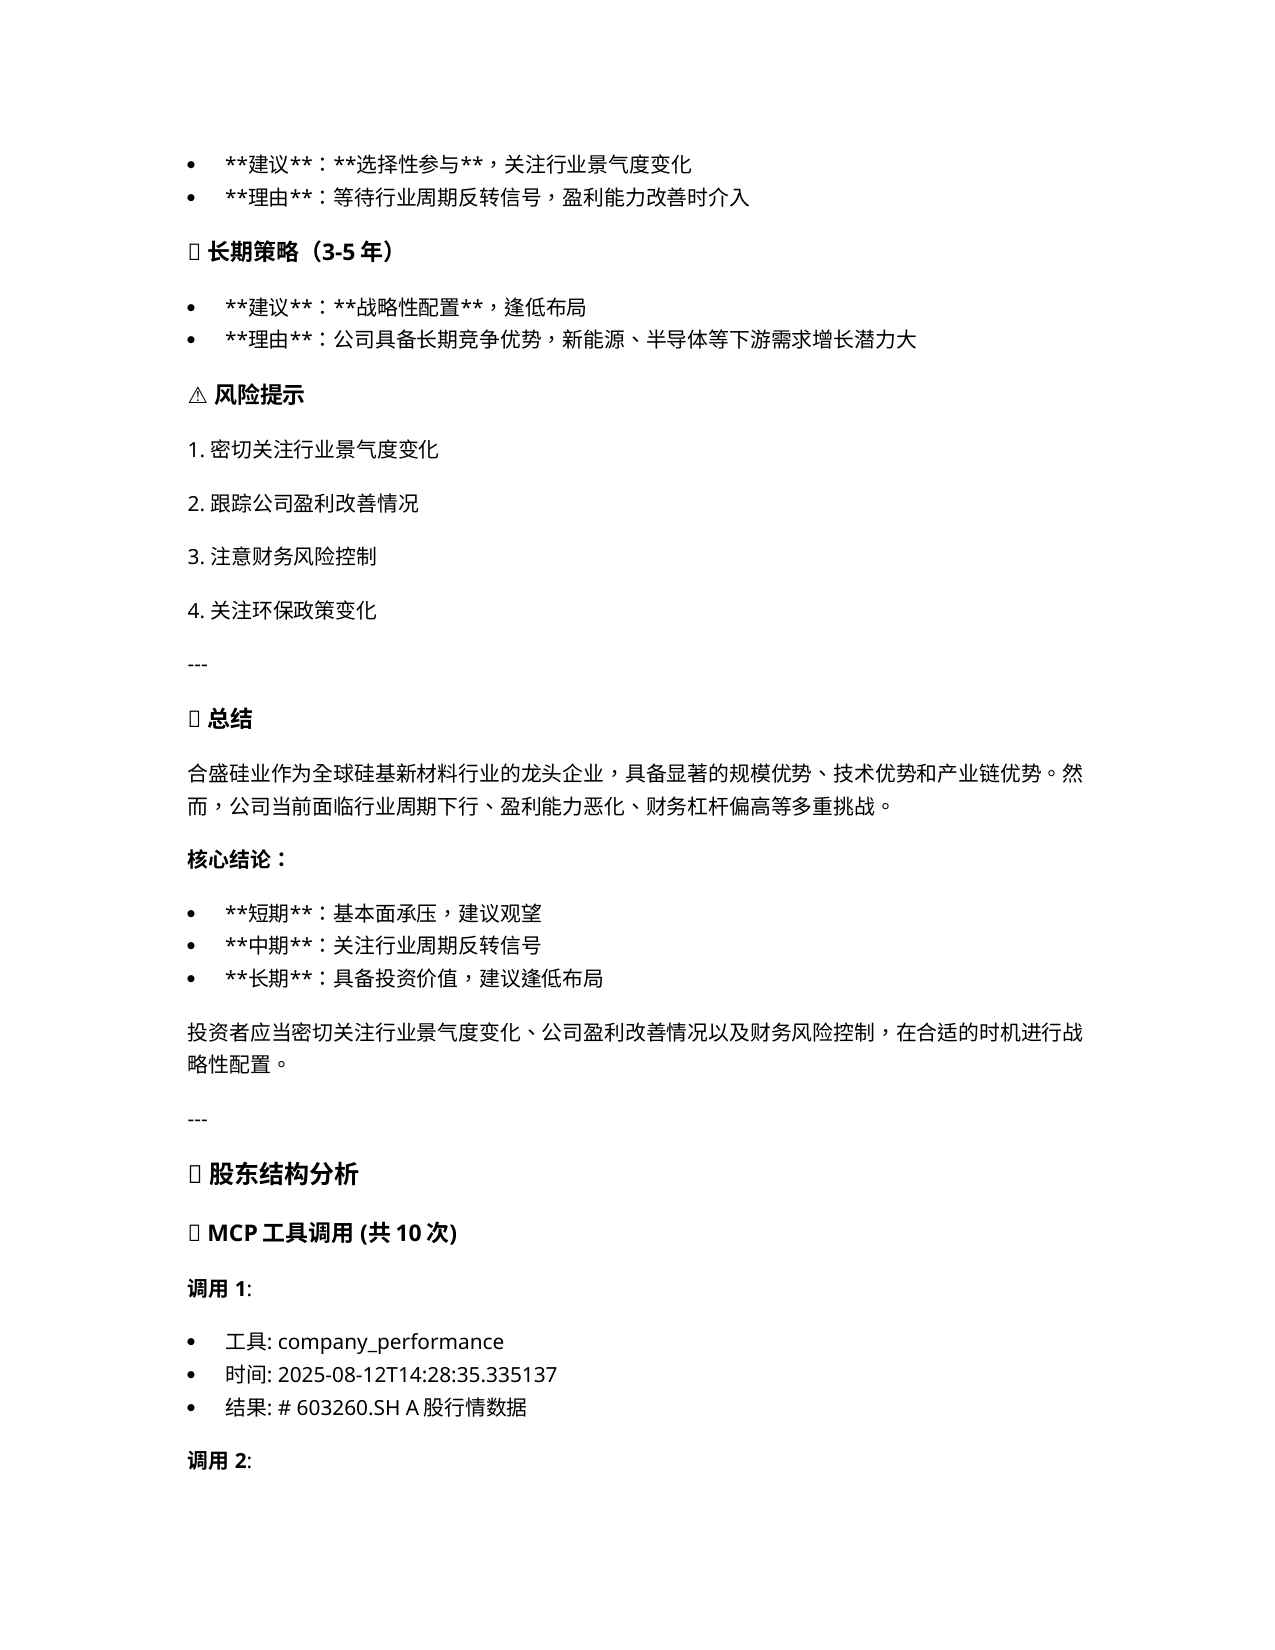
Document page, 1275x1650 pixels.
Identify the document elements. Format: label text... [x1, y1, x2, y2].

text 1. 密切关注行业景气度变化 [187, 436, 1087, 464]
text 4. 关注环保政策变化 [187, 596, 1087, 624]
list 工具: company_performance [187, 1327, 1087, 1356]
text --- [187, 1104, 1087, 1132]
list **理由**：公司具备长期竞争优势，新能源、半导体等下游需求增长潜力大 [187, 325, 1087, 354]
list 结果: # 603260.SH A股行情数据 [187, 1393, 1087, 1421]
text --- [187, 649, 1087, 678]
text 调用 2: [187, 1446, 1087, 1474]
list **理由**：等待行业周期反转信号，盈利能力改善时介入 [187, 183, 1087, 211]
subtitle 📝 总结 [187, 703, 1087, 734]
text 2. 跟踪公司盈利改善情况 [187, 489, 1087, 517]
list 时间: 2025-08-12T14:28:35.335137 [187, 1360, 1087, 1388]
subtitle 🔧 MCP工具调用 (共10次) [187, 1217, 1087, 1248]
text 3. 注意财务风险控制 [187, 542, 1087, 571]
subtitle 👥 股东结构分析 [187, 1157, 1087, 1191]
list **中期**：关注行业周期反转信号 [187, 932, 1087, 960]
subtitle 🚀 长期策略（3-5年） [187, 236, 1087, 267]
text 合盛硅业作为全球硅基新材料行业的龙头企业，具备显著的规模优势、技术优势和产业链优势。然而，公司当前面临行业周期下行、盈利能力恶化、财务杠杆偏高等多重挑战。 [187, 759, 1087, 821]
list **建议**：**选择性参与**，关注行业景气度变化 [187, 150, 1087, 178]
list **长期**：具备投资价值，建议逢低布局 [187, 964, 1087, 993]
list **建议**：**战略性配置**，逢低布局 [187, 293, 1087, 321]
subtitle ⚠️ 风险提示 [187, 379, 1087, 410]
text 投资者应当密切关注行业景气度变化、公司盈利改善情况以及财务风险控制，在合适的时机进行战略性配置。 [187, 1018, 1087, 1079]
text 调用 1: [187, 1274, 1087, 1302]
list **短期**：基本面承压，建议观望 [187, 899, 1087, 927]
text 核心结论： [187, 846, 1087, 874]
